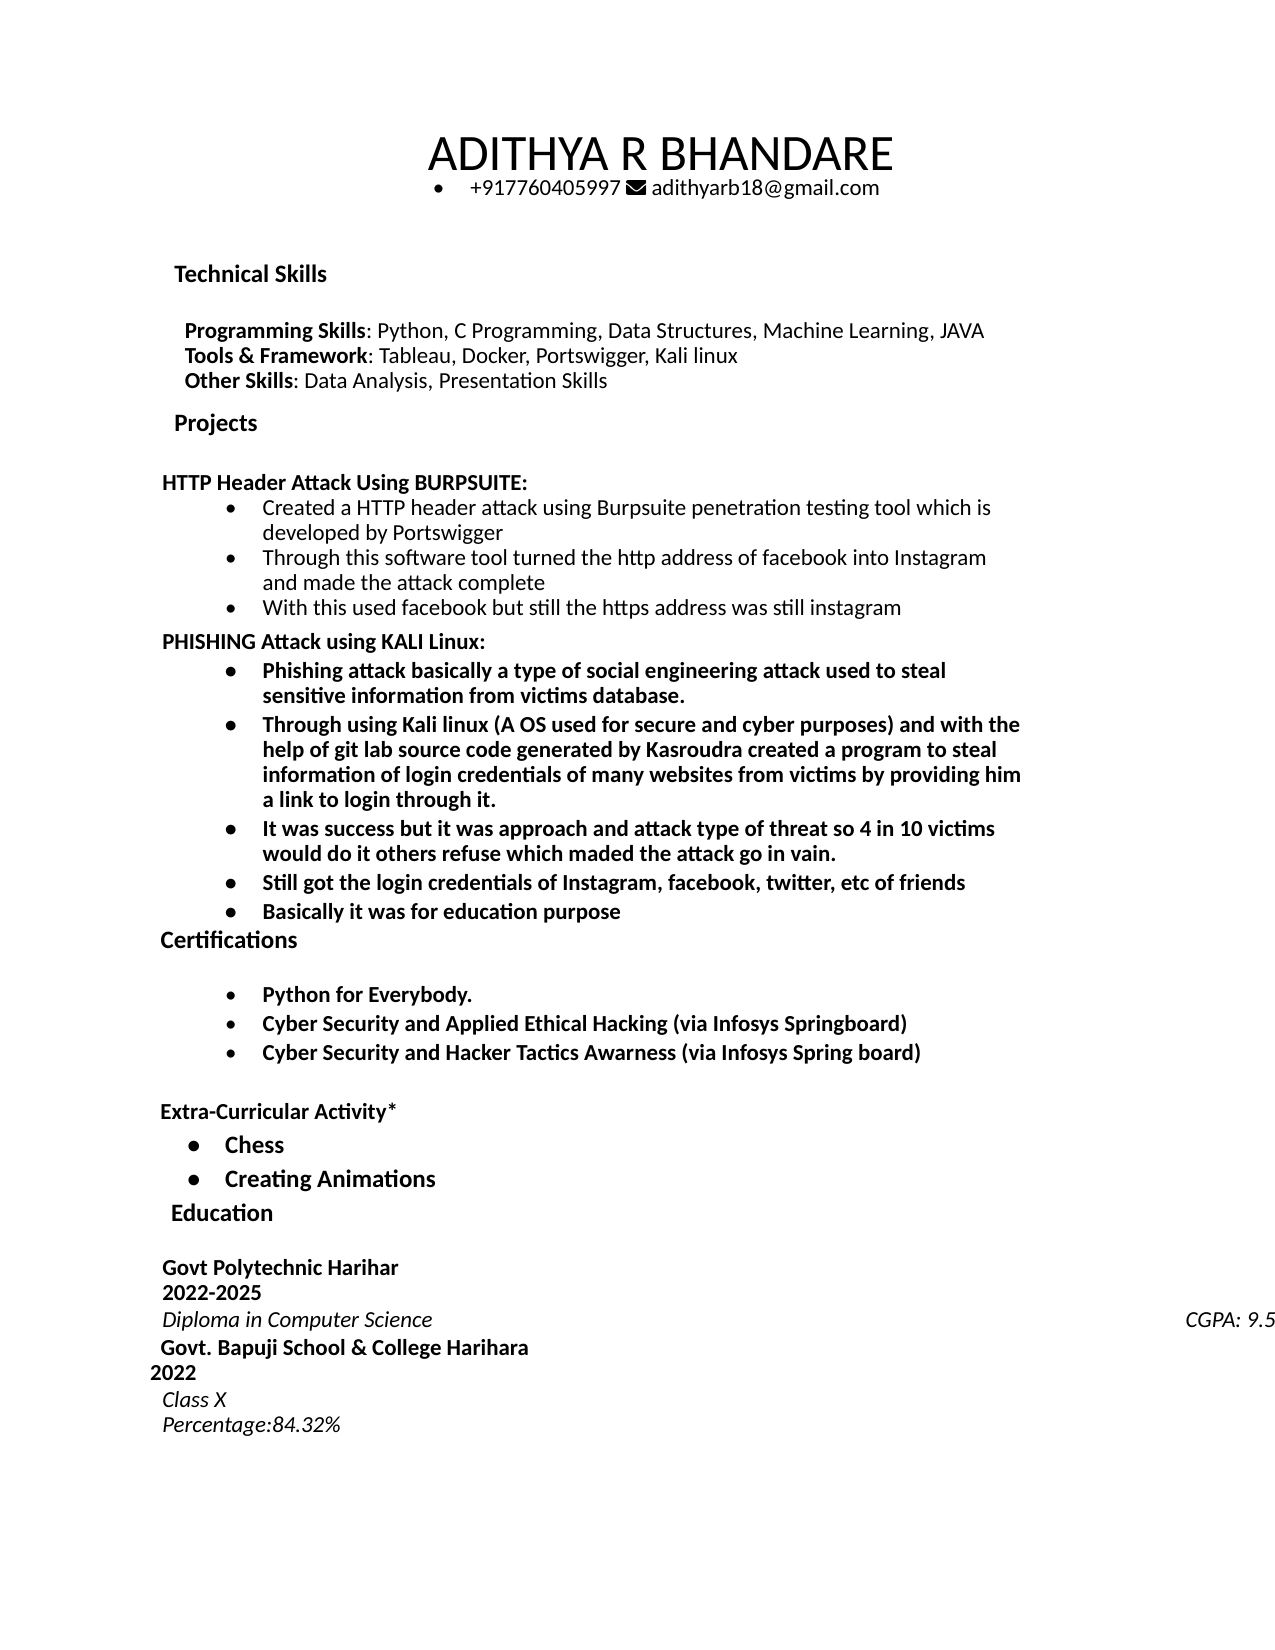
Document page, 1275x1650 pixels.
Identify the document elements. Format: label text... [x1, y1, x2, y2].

list +917760405997 adithyarb18@gmail.com [187, 175, 1125, 200]
list Chess [187, 1133, 1125, 1158]
list Basically it was for education purpose [225, 899, 1026, 924]
list Phishing attack basically a type of social engineering attack used to steal sensitive information from victims database. [225, 658, 1026, 708]
text Tools & Framework: Tableau, Docker, Portswigger, Kali linux [184, 344, 1125, 369]
list Created a HTTP header attack using Burpsuite penetration testing tool which is developed by Portswigger [225, 495, 1026, 545]
list Cyber Security and Applied Ethical Hacking (via Infosys Springboard) [225, 1012, 1026, 1037]
list Through this software tool turned the http address of facebook into Instagram and made the attack complete [225, 545, 1026, 595]
list Python for Everybody. [225, 982, 1026, 1007]
text Other Skills: Data Analysis, Presentation Skills [184, 369, 1125, 394]
list With this used facebook but still the https address was still instagram [225, 595, 1026, 620]
list Through using Kali linux (A OS used for secure and cyber purposes) and with the help of git lab source code generated by Kasroudra created a program to steal information of login credentials of many websites from victims by providing him a link to login through it. [225, 712, 1026, 812]
text Projects [162, 411, 1125, 436]
text Govt Polytechnic Harihar 2022-2025 [162, 1256, 1125, 1306]
text Programming Skills: Python, C Programming, Data Structures, Machine Learning, JAVA [184, 319, 1125, 344]
text Class X Percentage:84.32% [162, 1387, 1125, 1437]
text Certifications [150, 928, 1026, 953]
text Extra-Curricular Activity* [150, 1099, 1125, 1124]
list Creating Animations [187, 1167, 1125, 1192]
list Cyber Security and Hacker Tactics Awarness (via Infosys Spring board) [225, 1041, 1026, 1066]
list It was success but it was approach and attack type of threat so 4 in 10 victims would do it others refuse which maded the attack go in vain. [225, 816, 1026, 866]
text Diploma in Computer Science CGPA: 9.5 / 10 [162, 1308, 1125, 1333]
text PHISHING Attack using KALI Linux: [162, 629, 1125, 654]
text Technical Skills [162, 262, 1125, 287]
list Still got the login credentials of Instagram, facebook, twitter, etc of friends [225, 870, 1026, 895]
text Govt. Bapuji School & College Harihara 2022 [150, 1335, 1125, 1385]
text HTTP Header Attack Using BURPSUITE: [162, 470, 1125, 495]
text ADITHYA R BHANDARE [150, 150, 1172, 175]
text Education [150, 1201, 1125, 1226]
